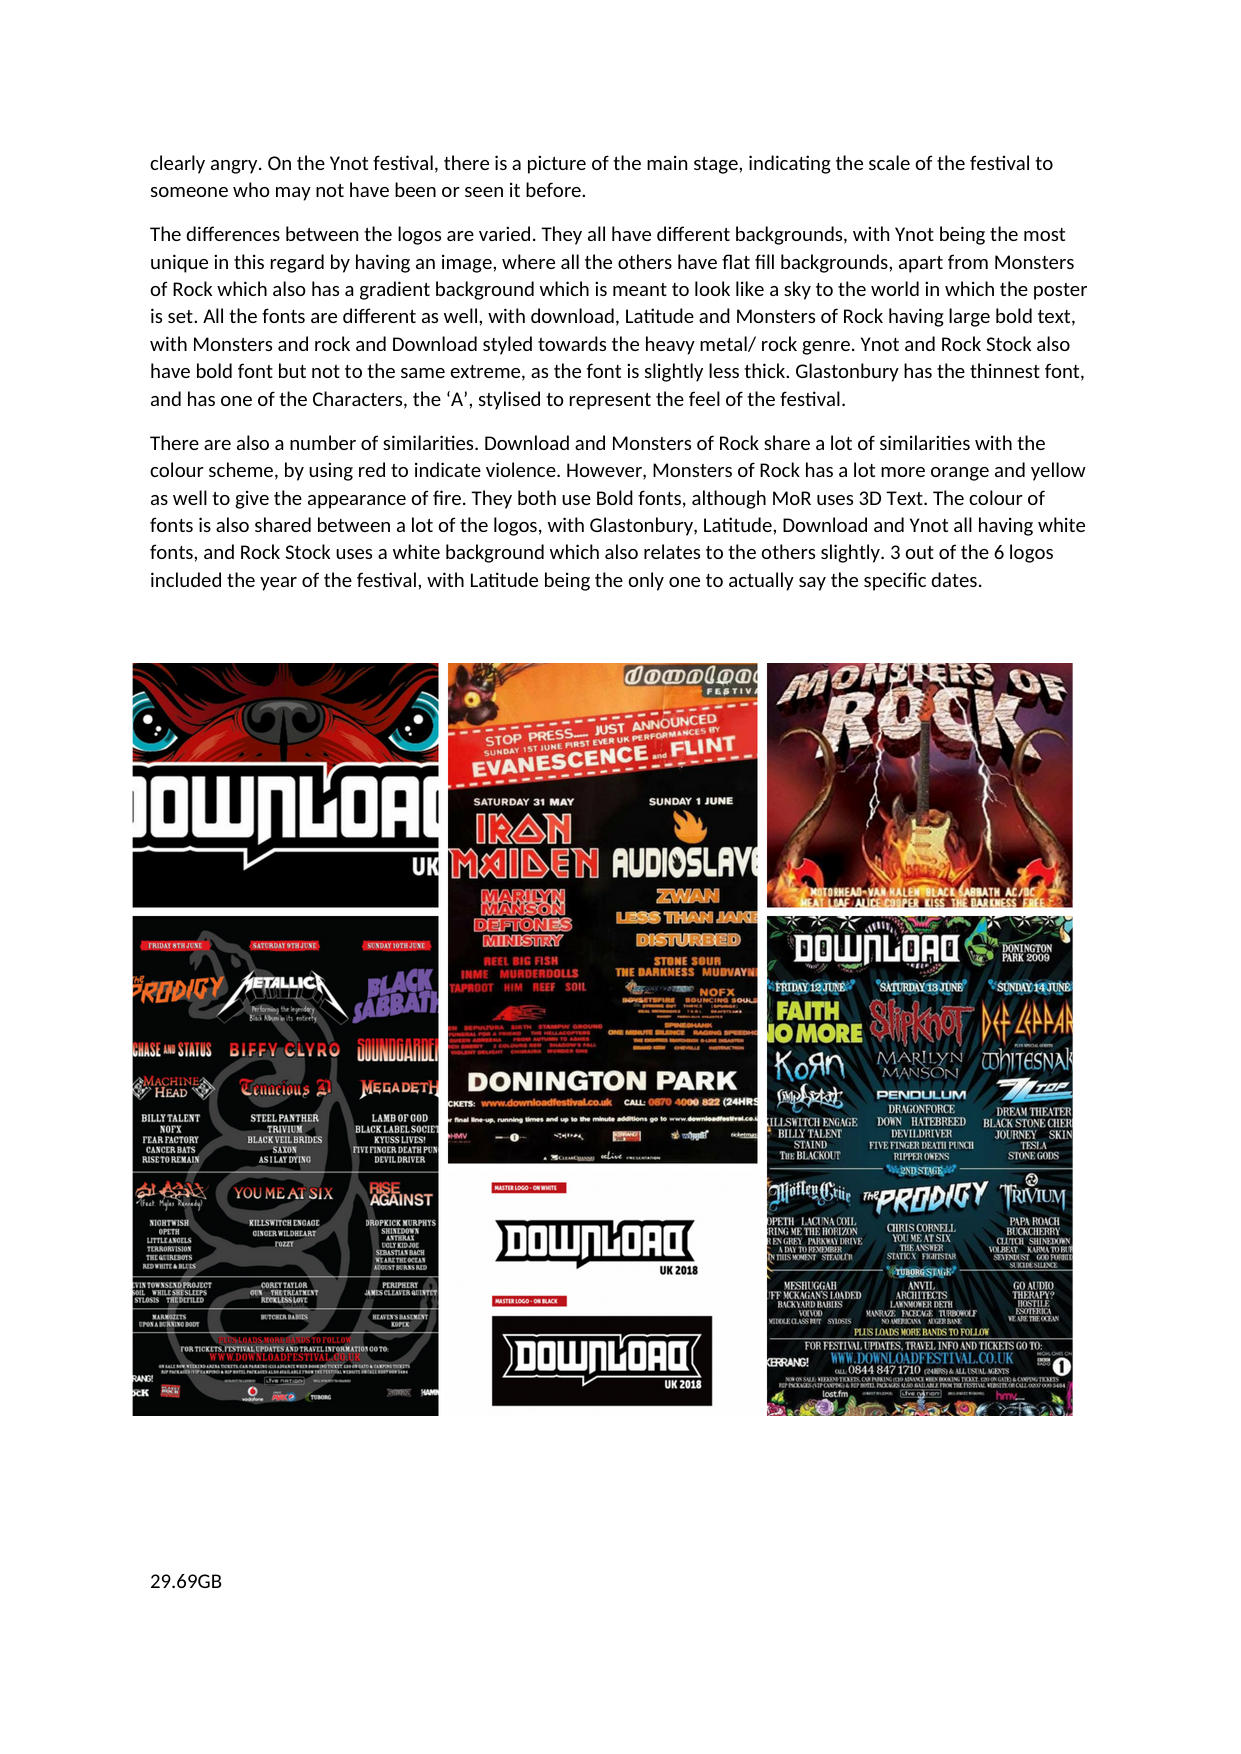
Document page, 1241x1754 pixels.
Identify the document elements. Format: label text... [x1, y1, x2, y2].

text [150, 150, 1090, 203]
text There are also a number of similarities. Download and Monsters of Rock share a lot of similarities with the colour scheme, by using red to indicate violence. However, Monsters of Rock has a lot more orange and yellow as well to give the appearance of fire. They both use Bold fonts, although MoR uses 3D Text. The colour of fonts is also shared between a lot of the logos, with Glastonbury, Latitude, Download and Ynot all having white fonts, and Rock Stock uses a white background which also relates to the others slightly. 3 out of the 6 logos included the year of the festival, with Latitude being the only one to actually say the specific dates. [150, 430, 1090, 592]
text 29.69GB [150, 1568, 1090, 1594]
picture [132, 663, 1073, 1416]
text The differences between the logos are varied. They all have different backgrounds, with Ynot being the most unique in this regard by having an image, where all the others have flat fill backgrounds, apart from Monsters of Rock which also has a gradient background which is meant to look like a sky to the world in which the poster is set. All the fonts are different as well, with download, Latitude and Monsters of Rock having large bold text, with Monsters and rock and Download styled towards the heavy metal/ rock genre. Ynot and Rock Stock also have bold font but not to the same extreme, as the font is slightly less thick. Glastonbury has the thinnest font, and has one of the Characters, the ‘A’, stylised to represent the feel of the festival. [150, 221, 1090, 411]
